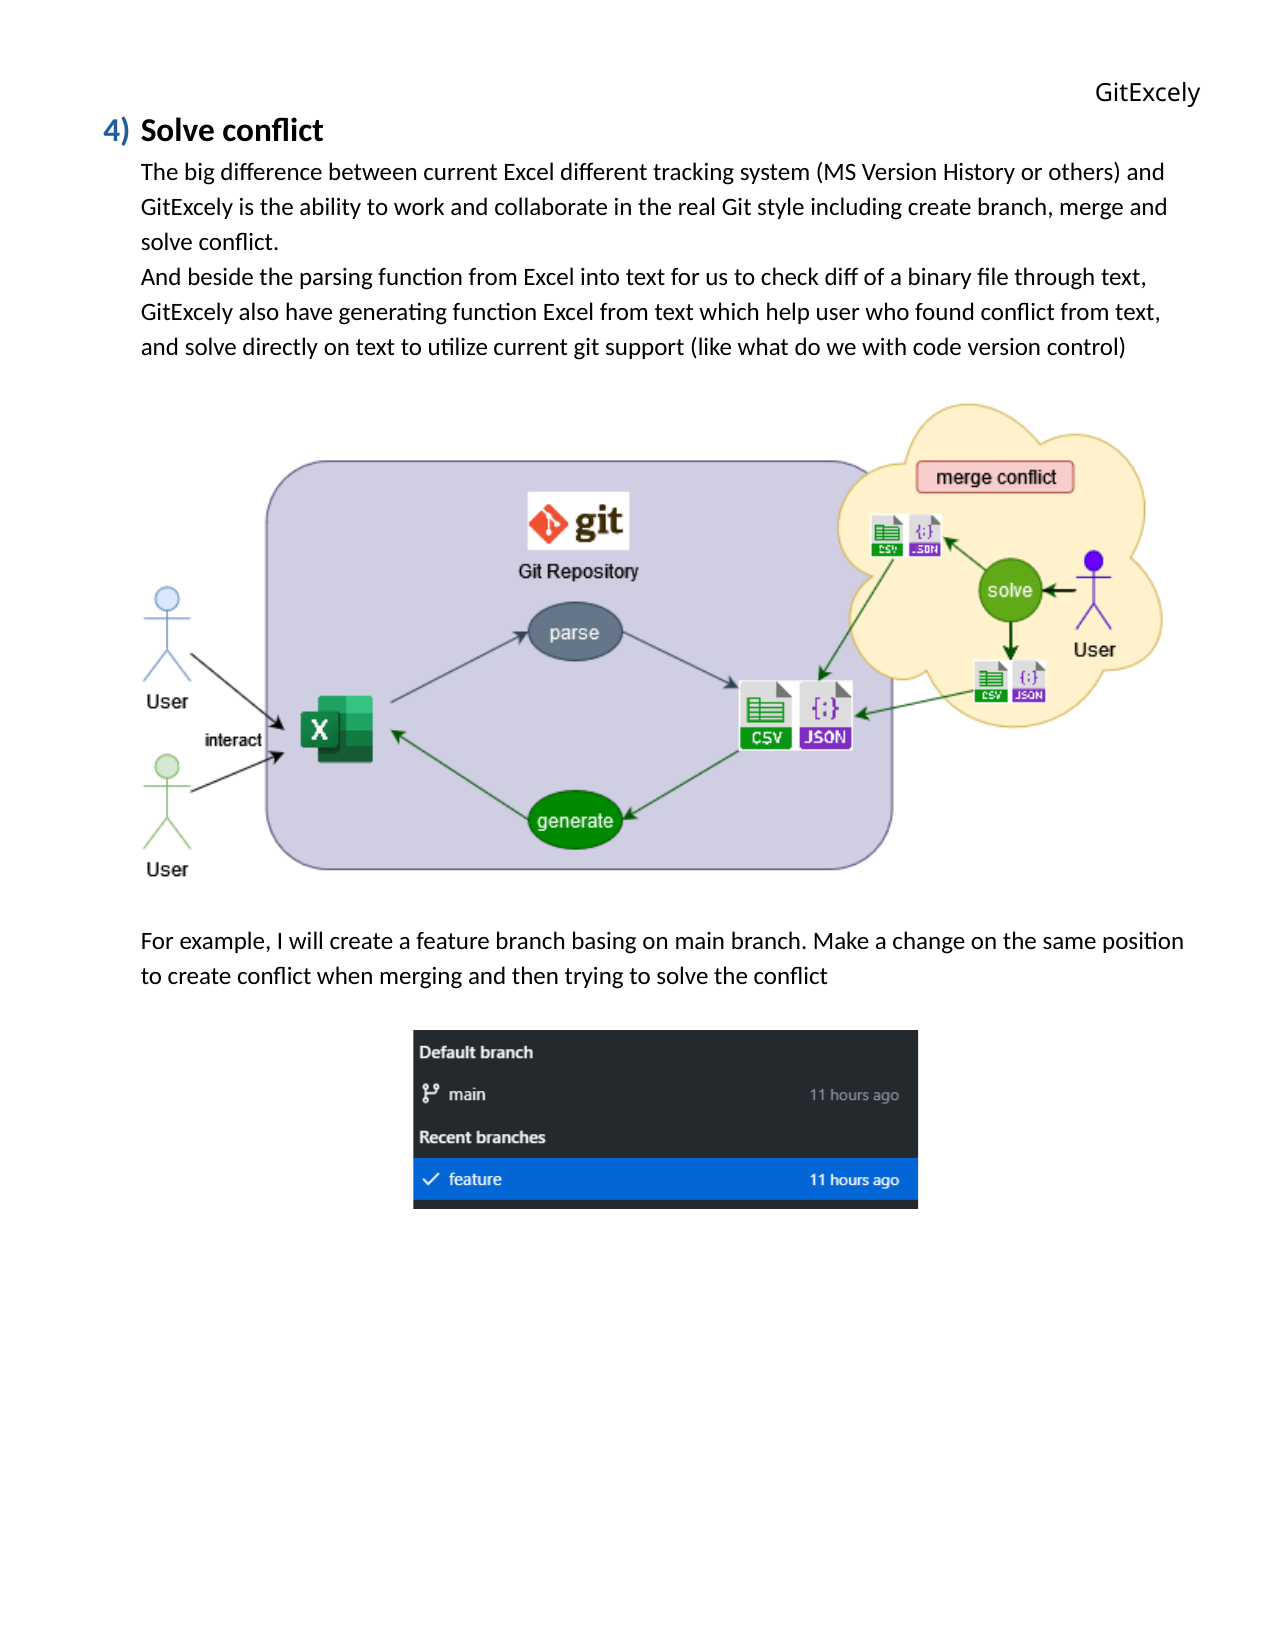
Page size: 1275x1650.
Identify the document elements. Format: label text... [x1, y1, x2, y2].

list The big difference between current Excel different tracking system (MS Version History or others) and GitExcely is the ability to work and collaborate in the real Git style including create branch, merge and solve conflict. [141, 156, 1200, 256]
list And beside the parsing function from Excel into text for us to check diff of a binary file through text, GitExcely also have generating function Excel from text which help user who found conflict from text, and solve directly on text to utilize current git support (like what do we with code version control) [141, 261, 1200, 361]
picture [413, 1030, 919, 1209]
picture [140, 365, 1180, 886]
list Solve conflict [103, 109, 1200, 150]
list For example, I will create a feature branch basing on main branch. Make a change on the same position to create conflict when merging and then trying to solve the conflict [141, 925, 1200, 991]
